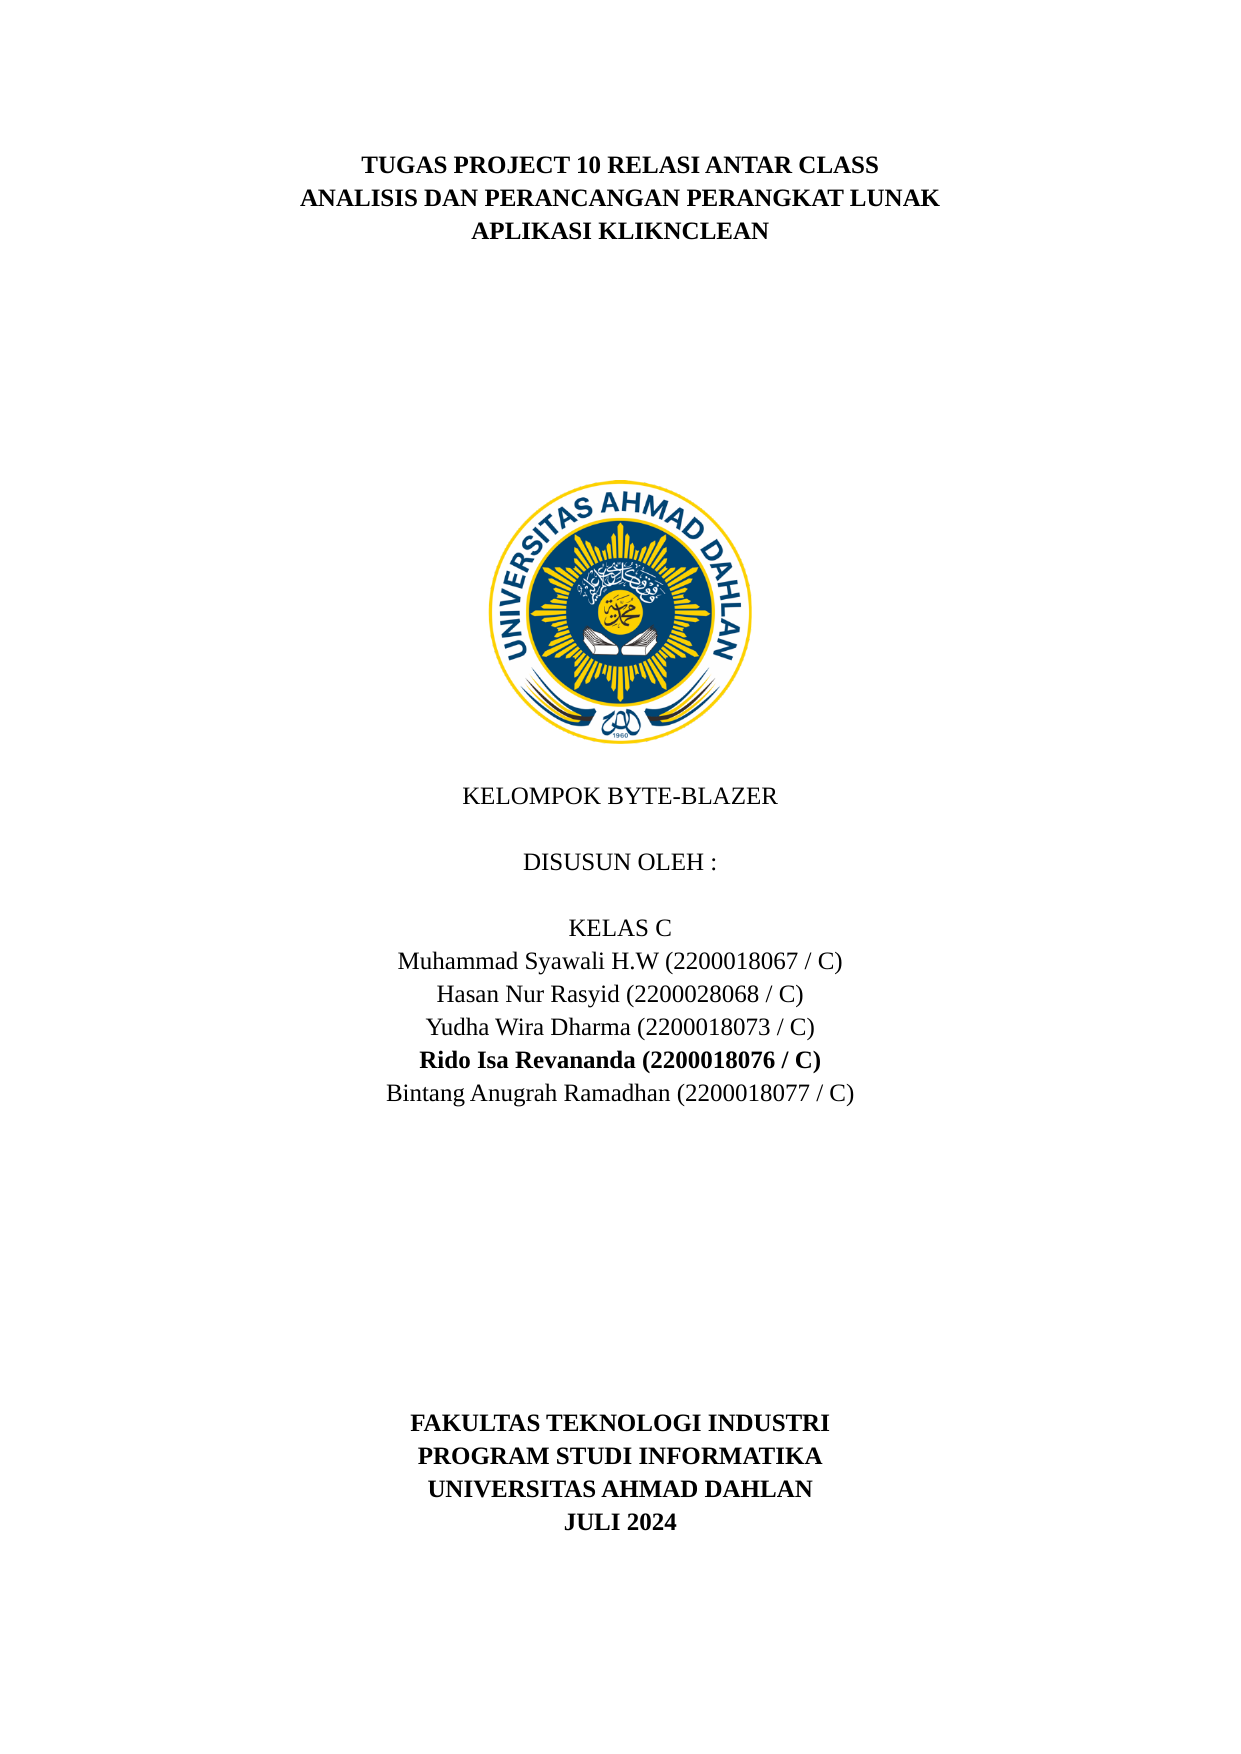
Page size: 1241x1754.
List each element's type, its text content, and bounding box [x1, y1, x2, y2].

text Bintang Anugrah Ramadhan (2200018077 / C) [150, 1078, 1090, 1107]
text Rido Isa Revananda (2200018076 / C) [150, 1045, 1090, 1074]
text PROGRAM STUDI INFORMATIKA [150, 1441, 1090, 1470]
text JULI 2024 [150, 1507, 1090, 1536]
text KELAS C [150, 913, 1090, 942]
text DISUSUN OLEH : [150, 847, 1090, 876]
text FAKULTAS TEKNOLOGI INDUSTRI [150, 1408, 1090, 1437]
text Hasan Nur Rasyid (2200028068 / C) [150, 979, 1090, 1008]
text UNIVERSITAS AHMAD DAHLAN [150, 1474, 1090, 1503]
text ANALISIS DAN PERANCANGAN PERANGKAT LUNAK [150, 183, 1090, 212]
text Yudha Wira Dharma (2200018073 / C) [150, 1012, 1090, 1041]
text APLIKASI KLIKNCLEAN [150, 216, 1090, 245]
picture [488, 480, 752, 744]
text Muhammad Syawali H.W (2200018067 / C) [150, 946, 1090, 975]
text TUGAS PROJECT 10 RELASI ANTAR CLASS [150, 150, 1090, 179]
text KELOMPOK BYTE-BLAZER [150, 781, 1090, 810]
